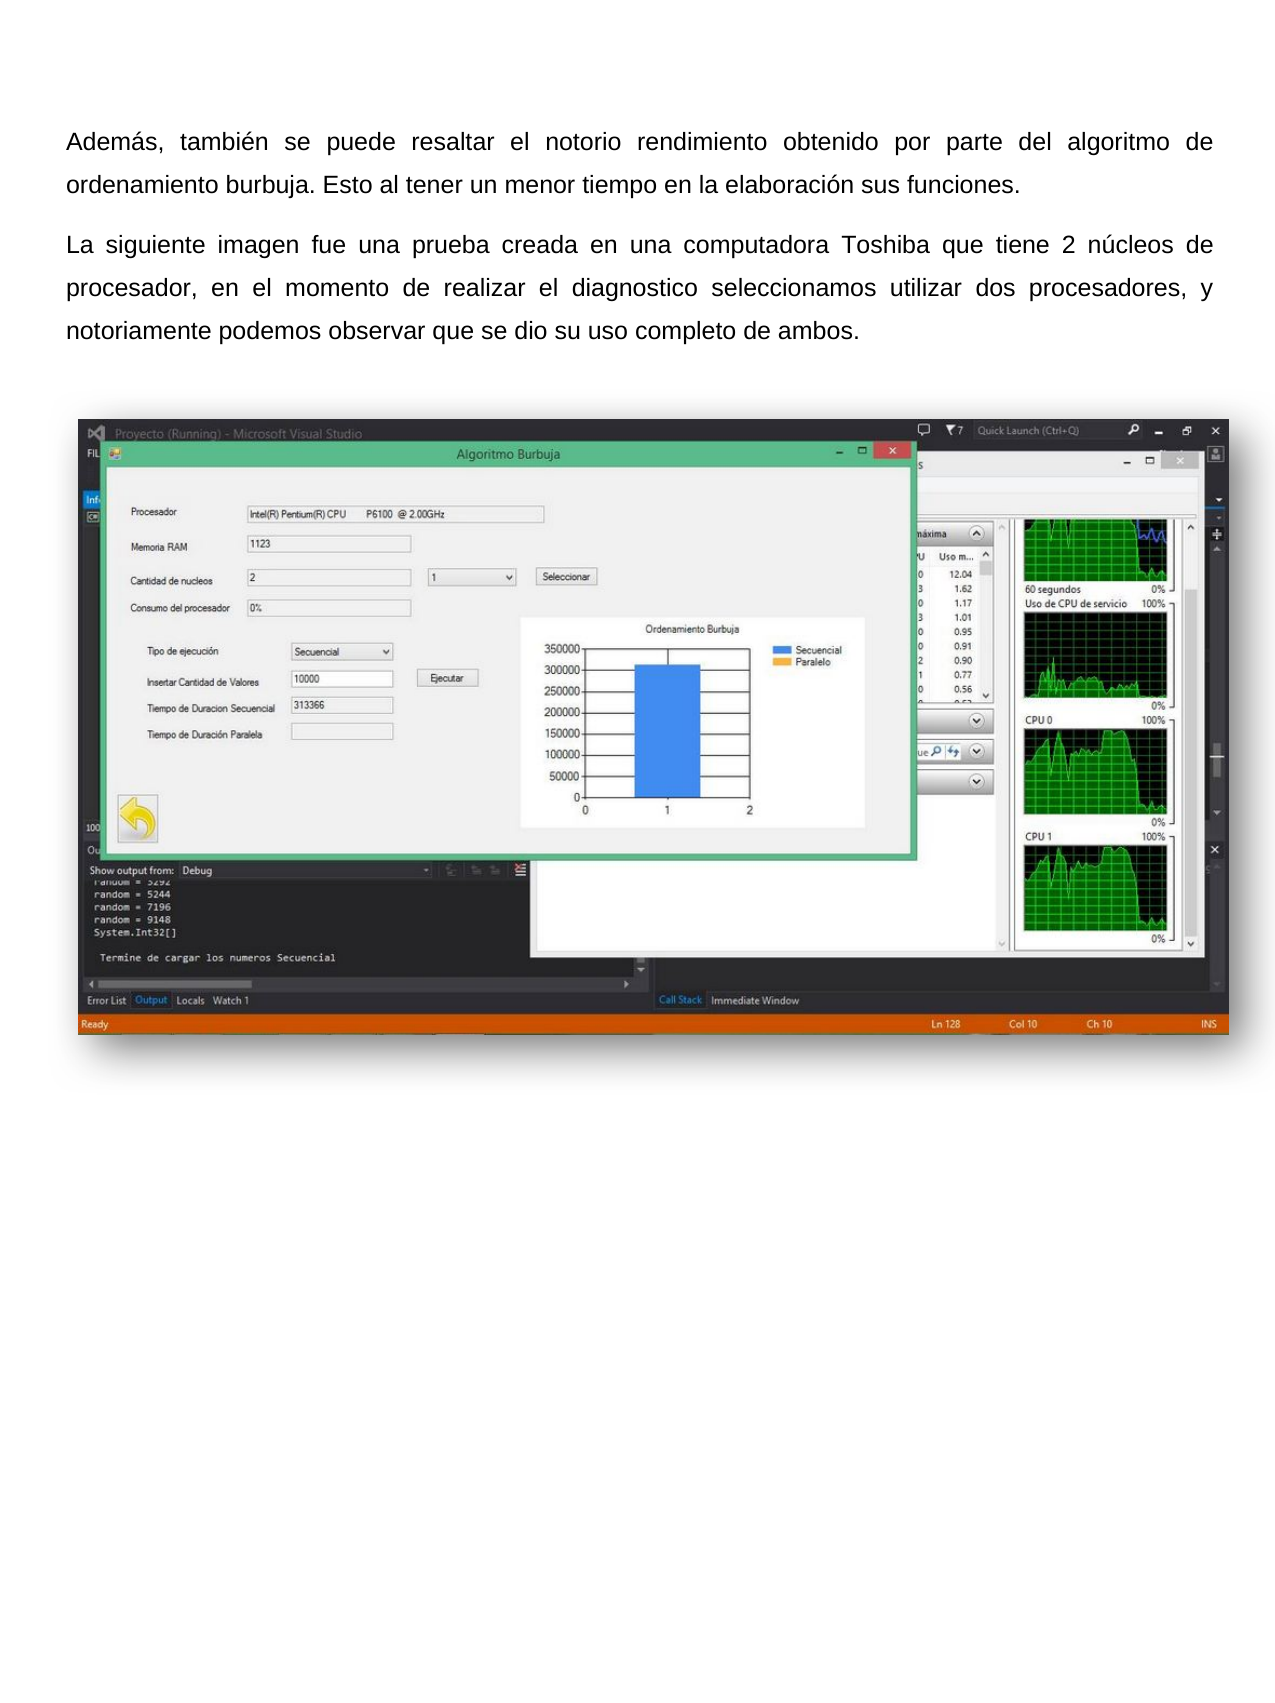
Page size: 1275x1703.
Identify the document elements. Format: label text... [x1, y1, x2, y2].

text La siguiente imagen fue una prueba creada en una computadora Toshiba que tiene 2 núcleos de procesador, en el momento de realizar el diagnostico seleccionamos utilizar dos procesadores, y notoriamente podemos observar que se dio su uso completo de ambos. [66, 230, 1216, 345]
text Además, también se puede resaltar el notorio rendimiento obtenido por parte del algoritmo de ordenamiento burbuja. Esto al tener un menor tiempo en la elaboración sus funciones. [66, 127, 1216, 199]
picture [78, 419, 1229, 1035]
